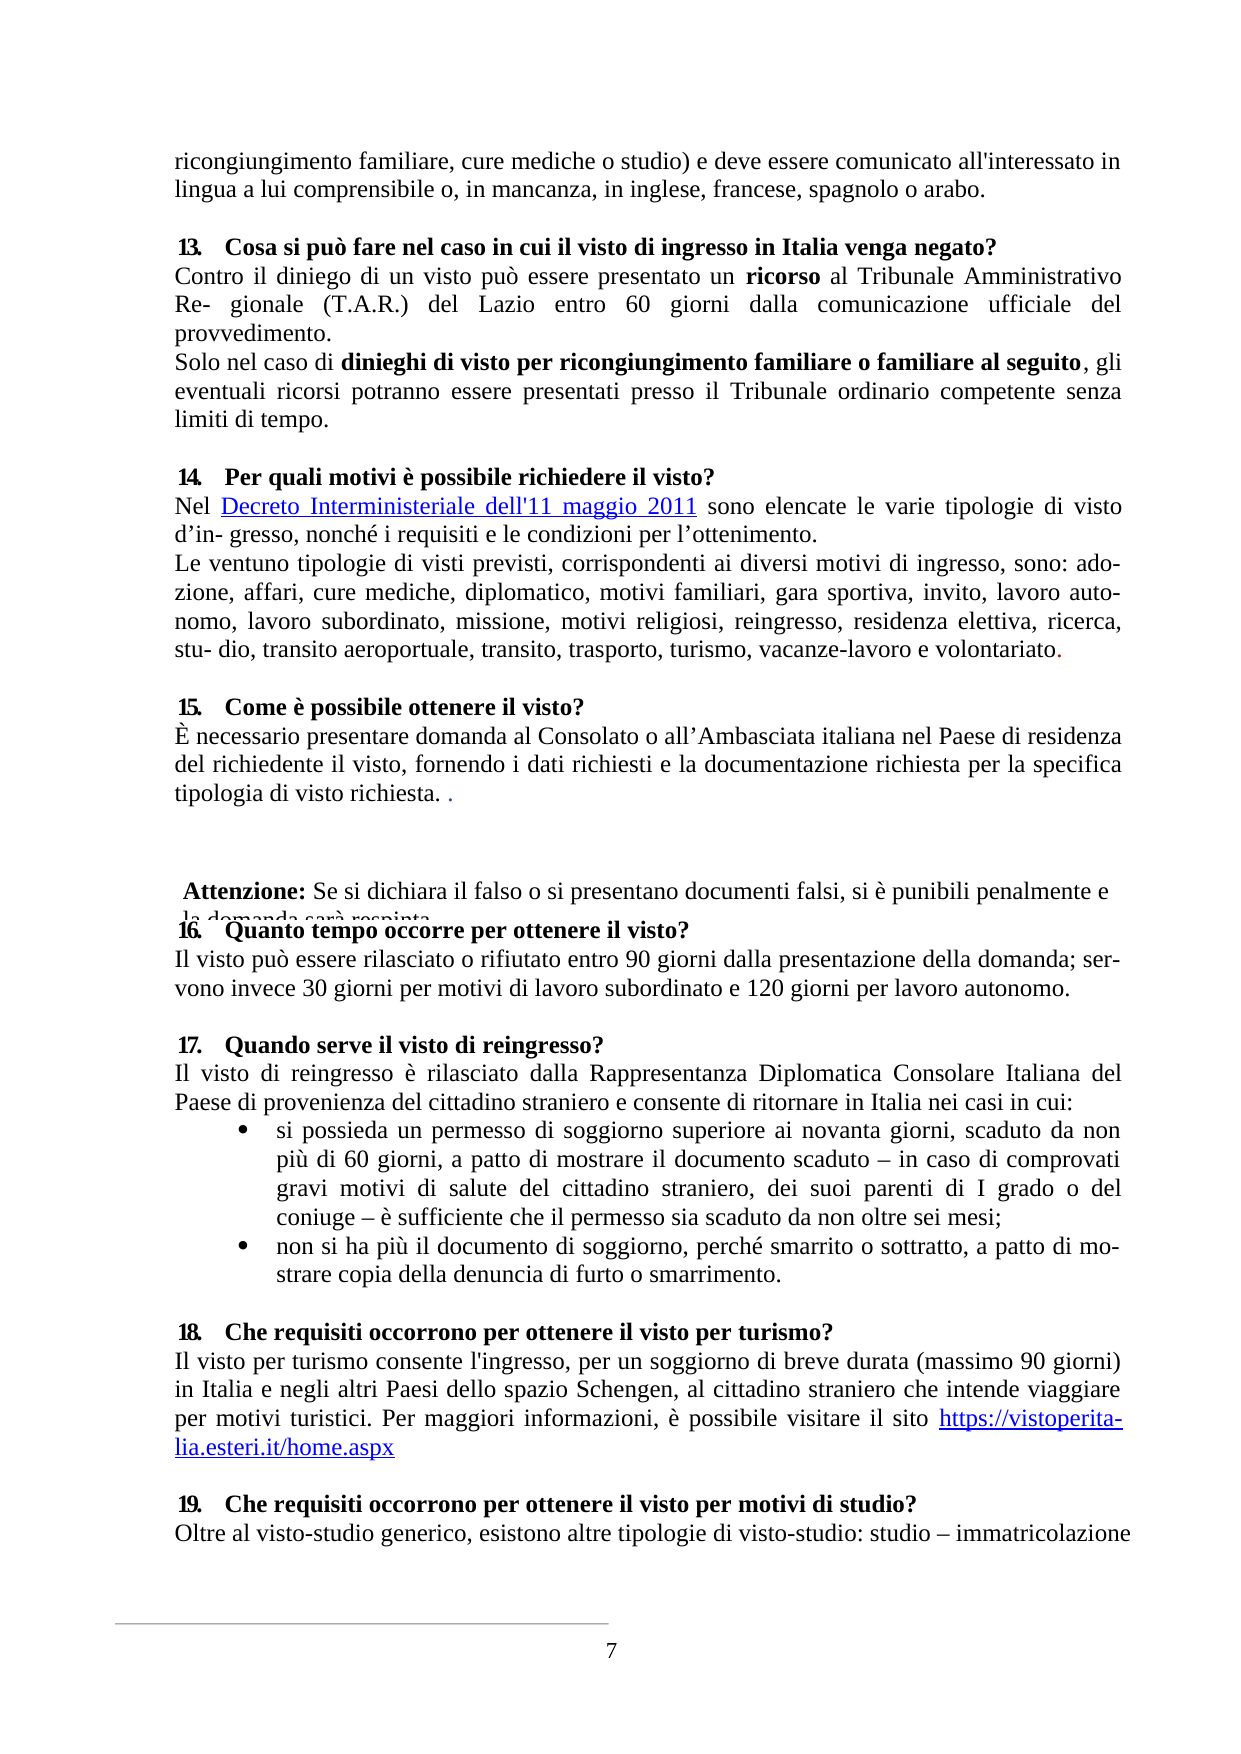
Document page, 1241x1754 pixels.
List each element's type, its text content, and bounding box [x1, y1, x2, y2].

subtitle Quanto tempo occorre per ottenere il visto? [177, 915, 1240, 944]
subtitle Come è possibile ottenere il visto? [177, 692, 1240, 721]
subtitle Cosa si può fare nel caso in cui il visto di ingresso in Italia venga negato? [177, 232, 1240, 261]
text È necessario presentare domanda al Consolato o all’Ambasciata italiana nel Paese di residenza del richiedente il visto, fornendo i dati richiesti e la documentazione richiesta per la specifica tipologia di visto richiesta. . [174, 721, 1123, 807]
text Oltre al visto-studio generico, esistono altre tipologie di visto-studio: studio – immatricolazione [174, 1518, 1240, 1547]
text ricongiungimento familiare, cure mediche o studio) e deve essere comunicato all'interessato in lingua a lui comprensibile o, in mancanza, in inglese, francese, spagnolo o arabo. [174, 146, 1121, 203]
subtitle Che requisiti occorrono per ottenere il visto per motivi di studio? [177, 1489, 1240, 1518]
text Il visto per turismo consente l'ingresso, per un soggiorno di breve durata (massimo 90 giorni) in Italia e negli altri Paesi dello spazio Schengen, al cittadino straniero che intende viaggiare per motivi turistici. Per maggiori informazioni, è possibile visitare il sito https://vistoperita- lia.esteri.it/home.aspx [174, 1346, 1122, 1461]
subtitle Quando serve il visto di reingresso? [177, 1030, 1240, 1059]
text Le ventuno tipologie di visti previsti, corrispondenti ai diversi motivi di ingresso, sono: ado- zione, affari, cure mediche, diplomatico, motivi familiari, gara sportiva, invito, lavoro auto- nomo, lavoro subordinato, missione, motivi religiosi, reingresso, residenza elettiva, ricerca, stu- dio, transito aeroportuale, transito, trasporto, turismo, vacanze-lavoro e volontariato. [174, 548, 1122, 663]
list si possieda un permesso di soggiorno superiore ai novanta giorni, scaduto da non più di 60 giorni, a patto di mostrare il documento scaduto – in caso di comprovati gravi motivi di salute del cittadino straniero, dei suoi parenti di I grado o del coniuge – è sufficiente che il permesso sia scaduto da non oltre sei mesi; [239, 1116, 1122, 1231]
text Solo nel caso di dinieghi di visto per ricongiungimento familiare o familiare al seguito, gli eventuali ricorsi potranno essere presentati presso il Tribunale ordinario competente senza limiti di tempo. [174, 347, 1122, 433]
text Il visto di reingresso è rilasciato dalla Rappresentanza Diplomatica Consolare Italiana del Paese di provenienza del cittadino straniero e consente di ritornare in Italia nei casi in cui: [174, 1059, 1122, 1116]
subtitle Per quali motivi è possibile richiedere il visto? [177, 462, 1240, 491]
list non si ha più il documento di soggiorno, perché smarrito o sottratto, a patto di mo- strare copia della denuncia di furto o smarrimento. [239, 1231, 1121, 1288]
text Il visto può essere rilasciato o rifiutato entro 90 giorni dalla presentazione della domanda; ser- vono invece 30 giorni per motivi di lavoro subordinato e 120 giorni per lavoro autonomo. [174, 944, 1122, 1001]
text Nel Decreto Interministeriale dell'11 maggio 2011 sono elencate le varie tipologie di visto d’in- gresso, nonché i requisiti e le condizioni per l’ottenimento. [174, 491, 1122, 548]
subtitle Che requisiti occorrono per ottenere il visto per turismo? [177, 1317, 1240, 1346]
text Contro il diniego di un visto può essere presentato un ricorso al Tribunale Amministrativo Re- gionale (T.A.R.) del Lazio entro 60 giorni dalla comunicazione ufficiale del provvedimento. [174, 261, 1122, 347]
